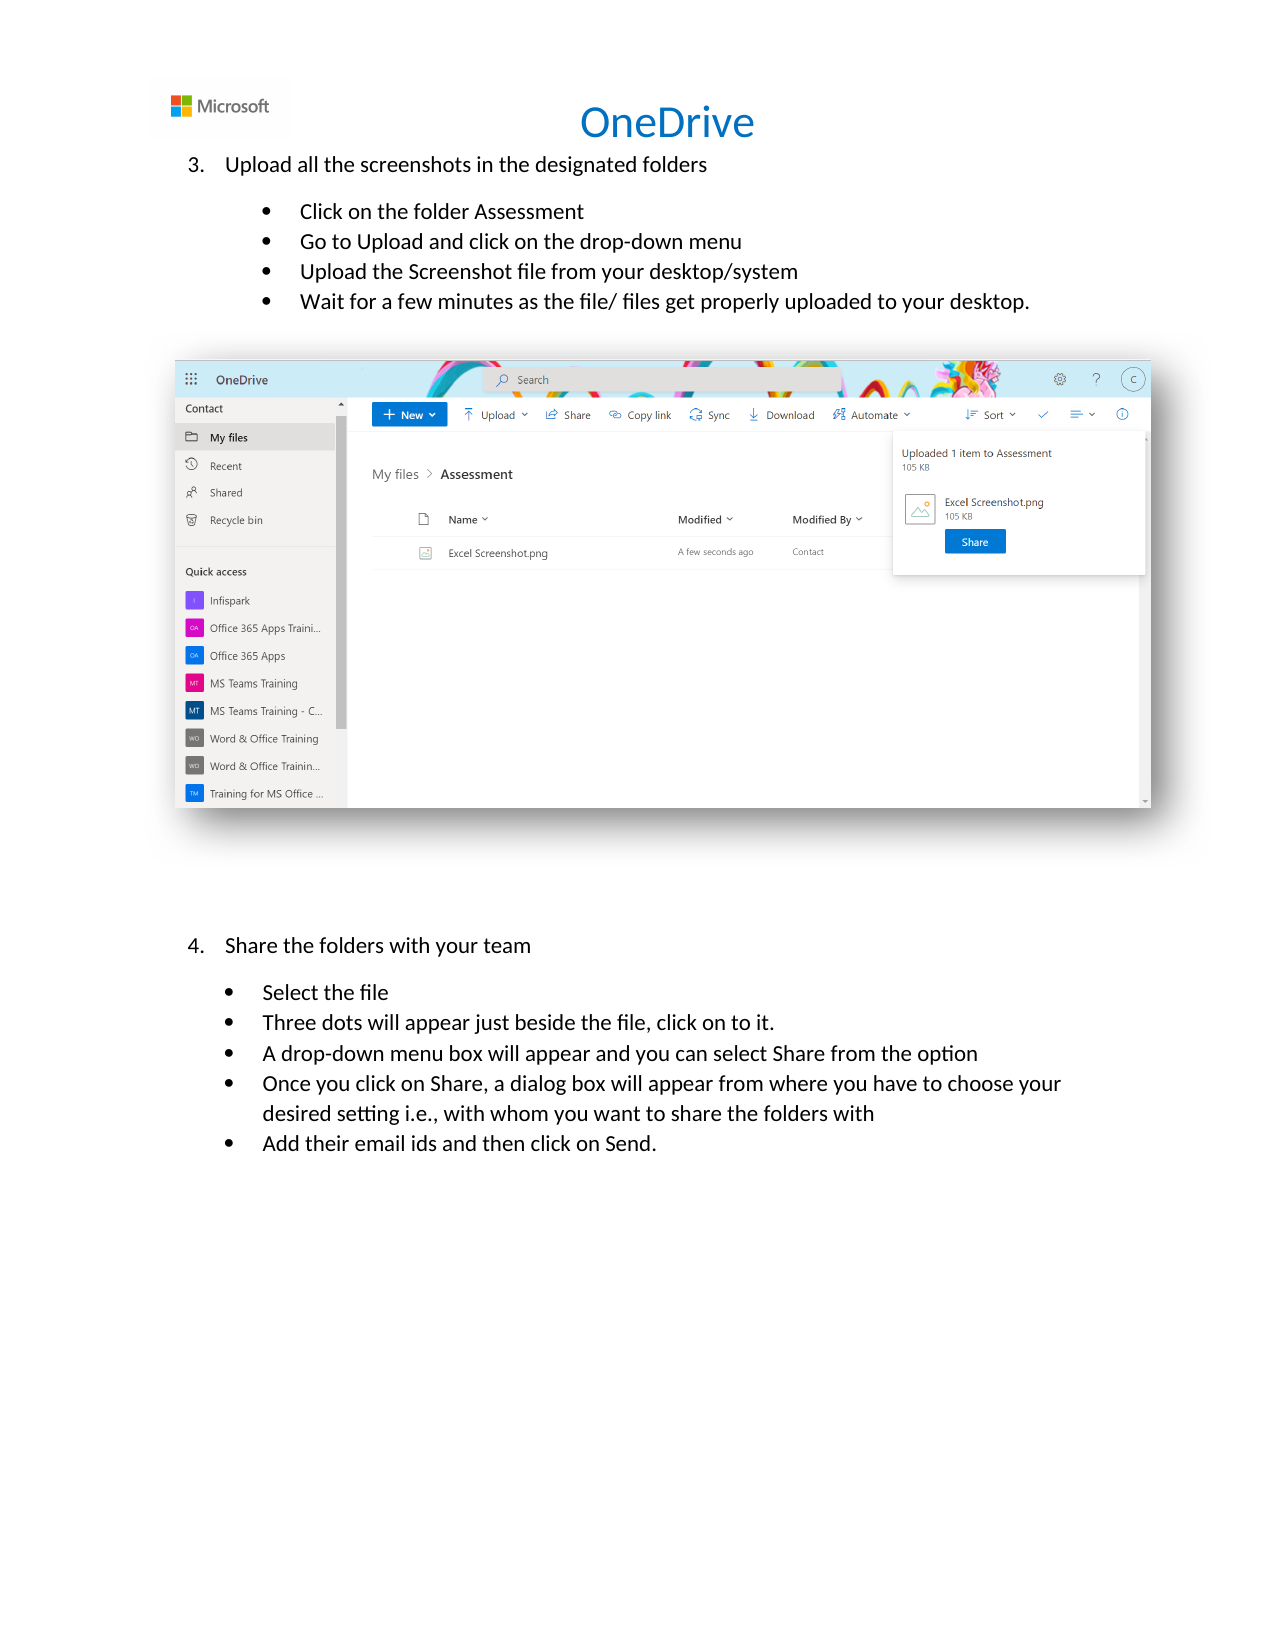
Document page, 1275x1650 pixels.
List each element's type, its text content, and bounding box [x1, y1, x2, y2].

list Upload all the screenshots in the designated folders [187, 150, 1125, 178]
list Click on the folder Assessment [262, 197, 1125, 225]
list Select the file [225, 978, 1125, 1006]
list A drop-down menu box will appear and you can select Share from the option [225, 1039, 1125, 1067]
list Upload the Screenshot file from your desktop/system [262, 257, 1125, 285]
picture [175, 359, 1151, 808]
list Wait for a few minutes as the file/ files get properly uploaded to your desktop. [262, 287, 1125, 316]
picture [150, 75, 290, 138]
list Share the folders with your team [187, 931, 1125, 959]
list Three dots will appear just beside the file, click on to it. [225, 1008, 1125, 1037]
list Once you click on Share, a dialog box will appear from where you have to choose your desired setting i.e., with whom you want to share the folders with [225, 1069, 1125, 1127]
list Go to Upload and click on the drop-down menu [262, 227, 1125, 255]
list Add their email ids and then click on Send. [225, 1129, 1125, 1157]
